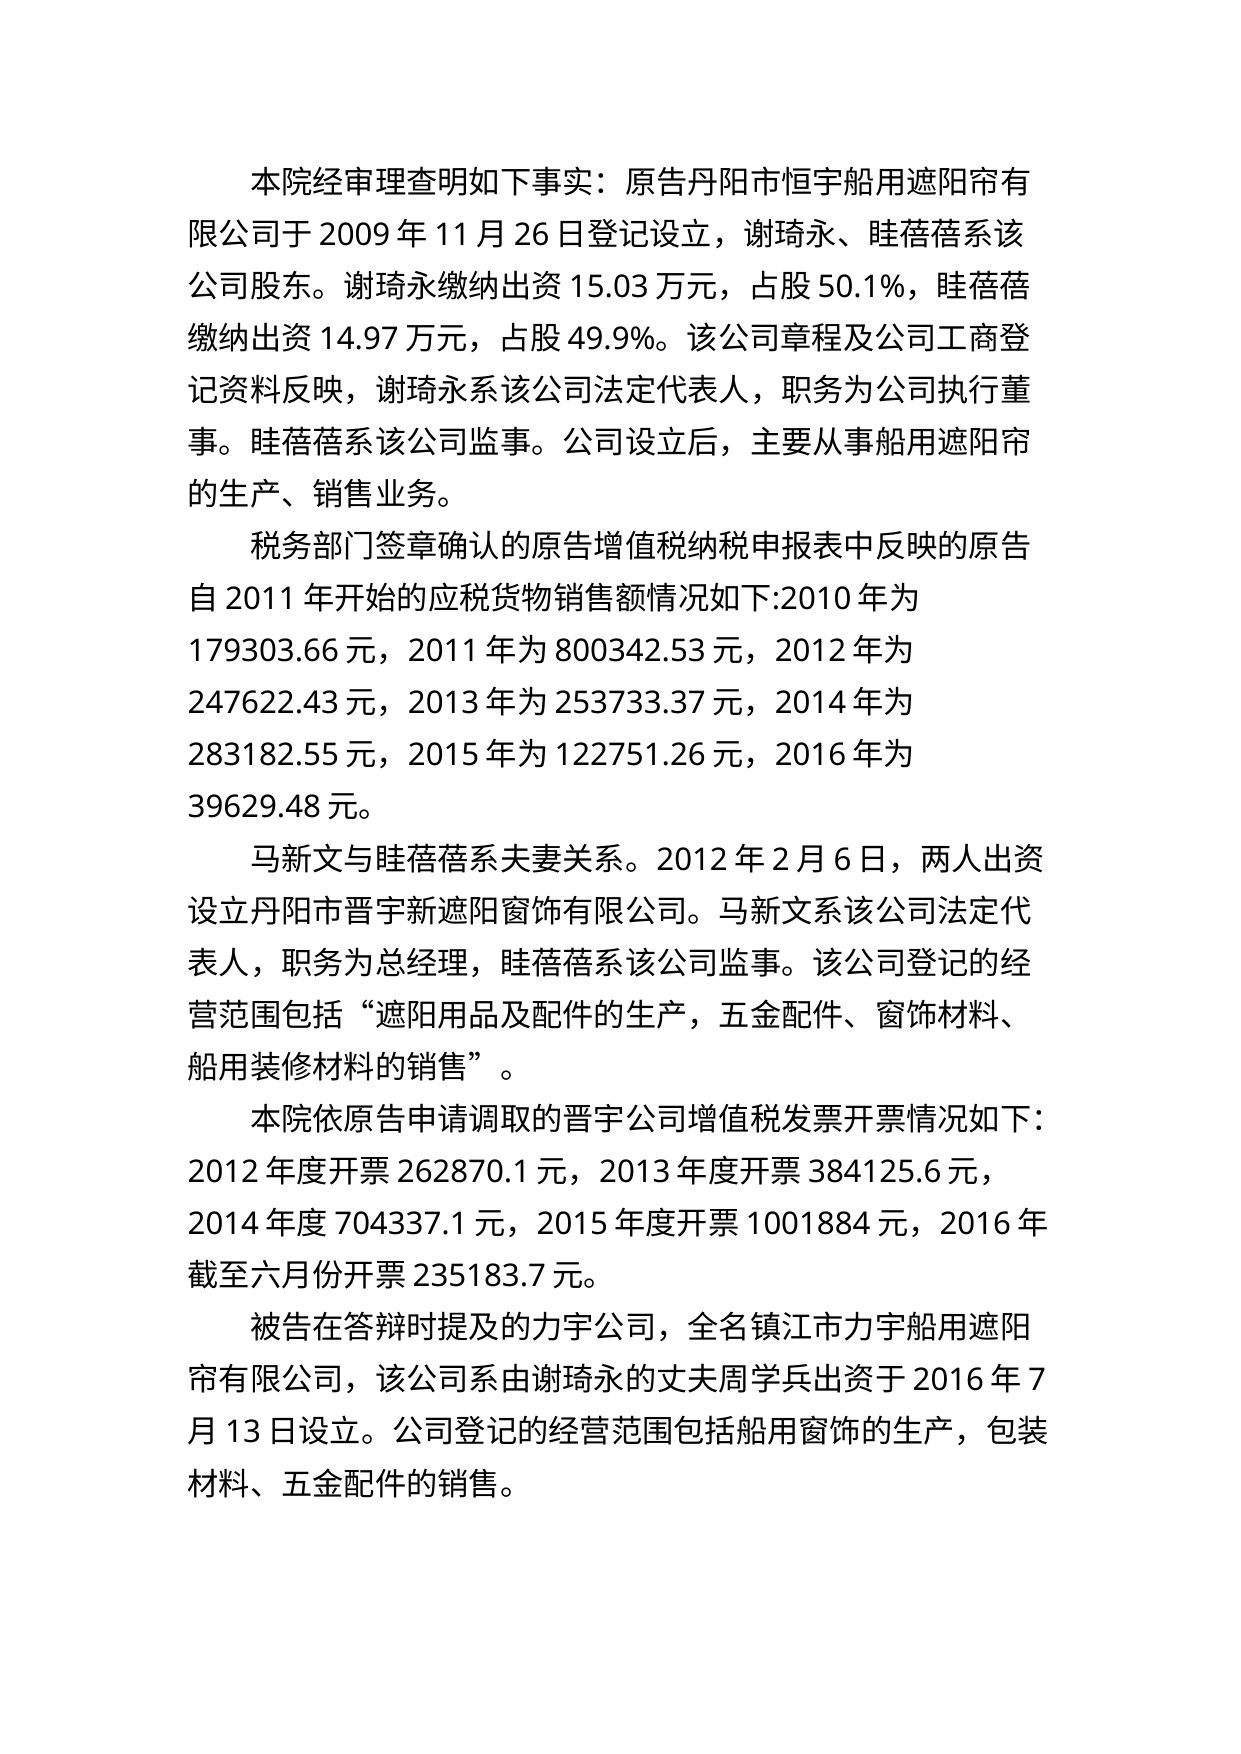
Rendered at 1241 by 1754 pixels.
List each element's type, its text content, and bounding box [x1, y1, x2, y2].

text 被告在答辩时提及的力宇公司，全名镇江市力宇船用遮阳帘有限公司，该公司系由谢琦永的丈夫周学兵出资于2016年7月13日设立。公司登记的经营范围包括船用窗饰的生产，包装材料、五金配件的销售。 [187, 1296, 1053, 1504]
text 税务部门签章确认的原告增值税纳税申报表中反映的原告自2011年开始的应税货物销售额情况如下:2010年为179303.66元，2011年为800342.53元，2012年为247622.43元，2013年为253733.37元，2014年为283182.55元，2015年为122751.26元，2016年为39629.48元。 [187, 514, 1053, 827]
text 本院经审理查明如下事实：原告丹阳市恒宇船用遮阳帘有限公司于2009年11月26日登记设立，谢琦永、眭蓓蓓系该公司股东。谢琦永缴纳出资15.03万元，占股50.1%，眭蓓蓓缴纳出资14.97万元，占股49.9%。该公司章程及公司工商登记资料反映，谢琦永系该公司法定代表人，职务为公司执行董事。眭蓓蓓系该公司监事。公司设立后，主要从事船用遮阳帘的生产、销售业务。 [187, 150, 1053, 514]
text 马新文与眭蓓蓓系夫妻关系。2012年2月6日，两人出资设立丹阳市晋宇新遮阳窗饰有限公司。马新文系该公司法定代表人，职务为总经理，眭蓓蓓系该公司监事。该公司登记的经营范围包括“遮阳用品及配件的生产，五金配件、窗饰材料、船用装修材料的销售”。 [187, 827, 1053, 1087]
text 本院依原告申请调取的晋宇公司增值税发票开票情况如下：2012年度开票262870.1元，2013年度开票384125.6元，2014年度704337.1元，2015年度开票1001884元，2016年截至六月份开票235183.7元。 [187, 1087, 1053, 1296]
